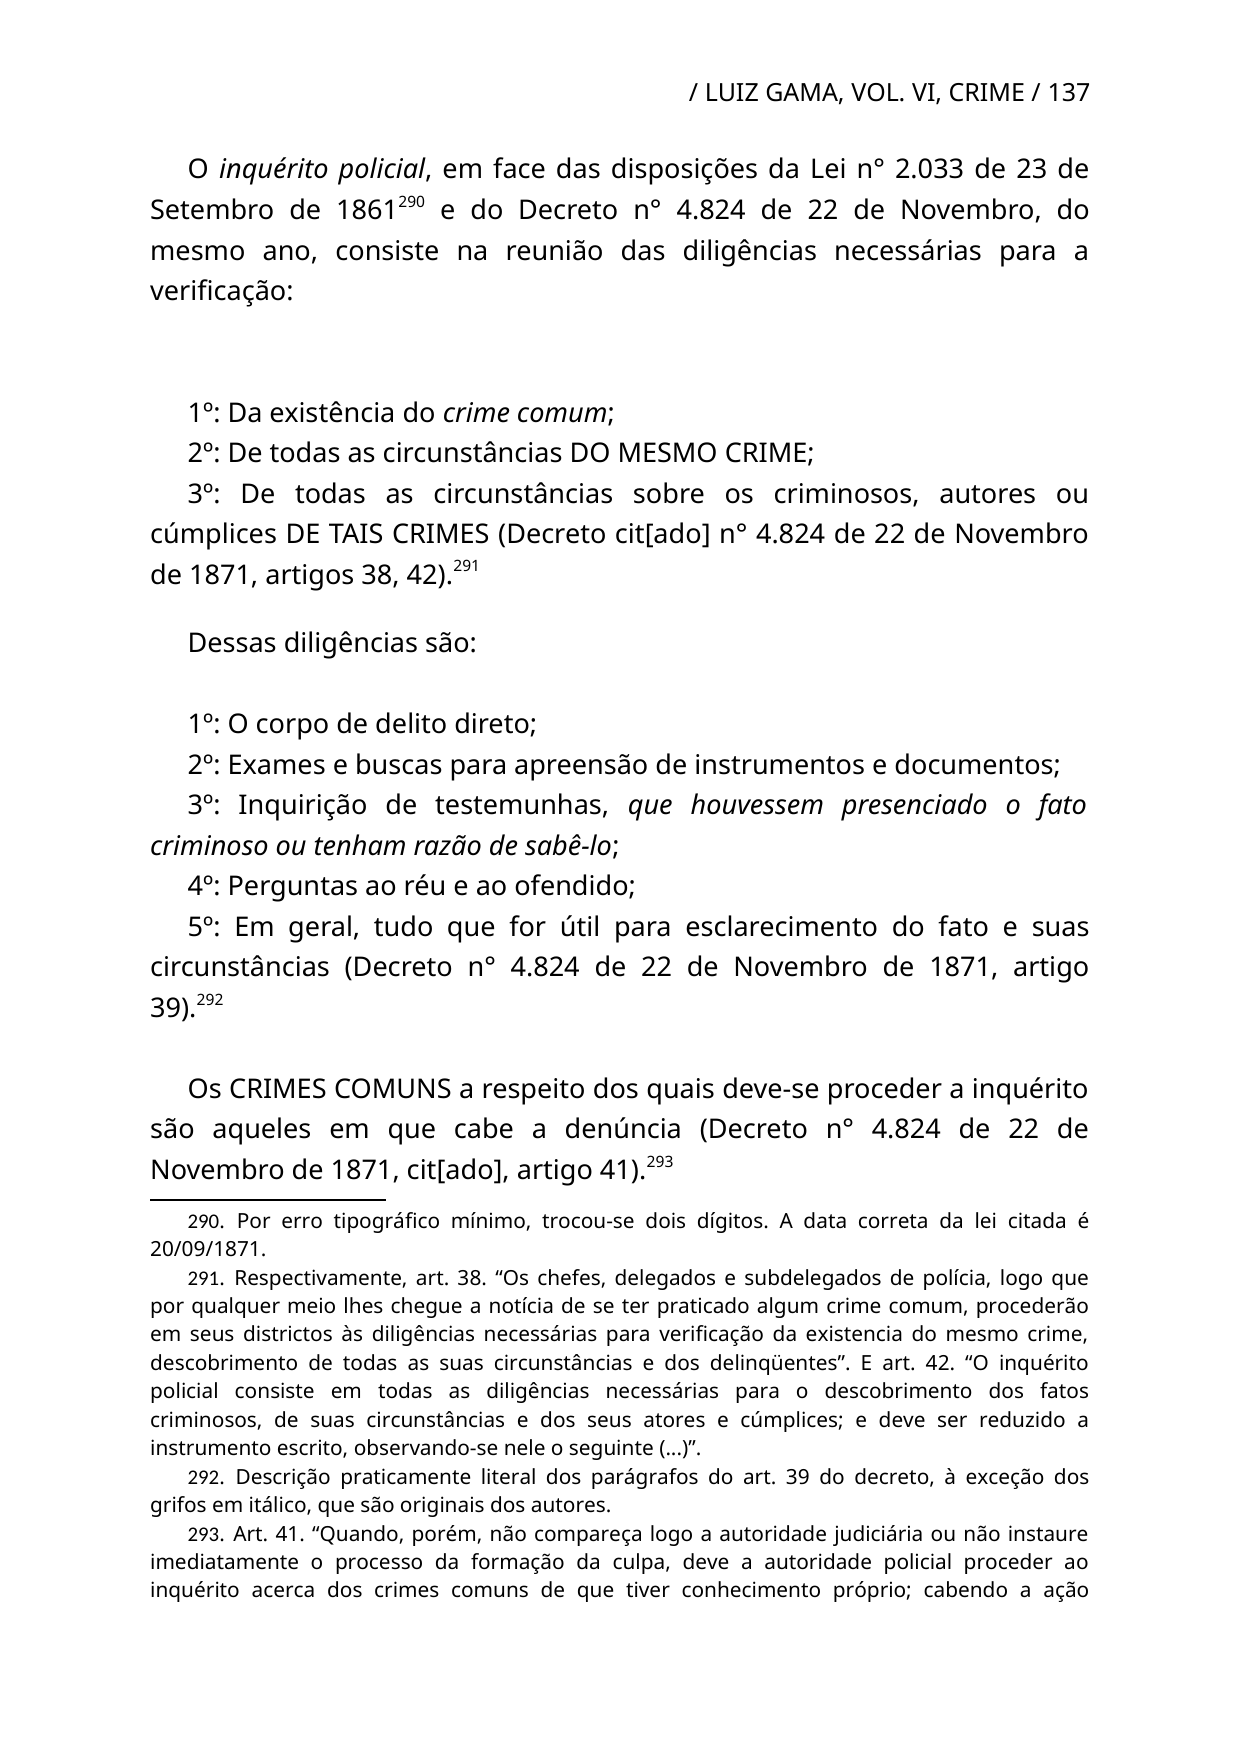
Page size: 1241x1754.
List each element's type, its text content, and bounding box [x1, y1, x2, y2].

text 2º: De todas as circunstâncias DO MESMO CRIME; [150, 434, 1090, 471]
text 1º: Da existência do crime comum; [150, 393, 1090, 430]
text 2º: Exames e buscas para apreensão de instrumentos e documentos; [150, 745, 1090, 782]
text 5º: Em geral, tudo que for útil para esclarecimento do fato e suas circunstâncias (Decreto n° 4.824 de 22 de Novembro de 1871, artigo 39). [150, 907, 1090, 1025]
text 1º: O corpo de delito direto; [150, 705, 1090, 742]
text 3º: Inquirição de testemunhas, que houvessem presenciado o fato criminoso ou tenham razão de sabê-lo; [150, 786, 1090, 863]
text Dessas diligências são: [150, 624, 1090, 661]
text 4º: Perguntas ao réu e ao ofendido; [150, 867, 1090, 904]
text 3º: De todas as circunstâncias sobre os criminosos, autores ou cúmplices DE TAIS CRIMES (Decreto cit[ado] n° 4.824 de 22 de Novembro de 1871, artigos 38, 42). [150, 474, 1090, 592]
text O inquérito policial, em face das disposições da Lei n° 2.033 de 23 de Setembro de 1861 e do Decreto n° 4.824 de 22 de Novembro, do mesmo ano, consiste na reunião das diligências necessárias para a verificação: [150, 150, 1090, 308]
text Os CRIMES COMUNS a respeito dos quais deve-se proceder a inquérito são aqueles em que cabe a denúncia (Decreto n° 4.824 de 22 de Novembro de 1871, cit[ado], artigo 41). [150, 1069, 1090, 1187]
